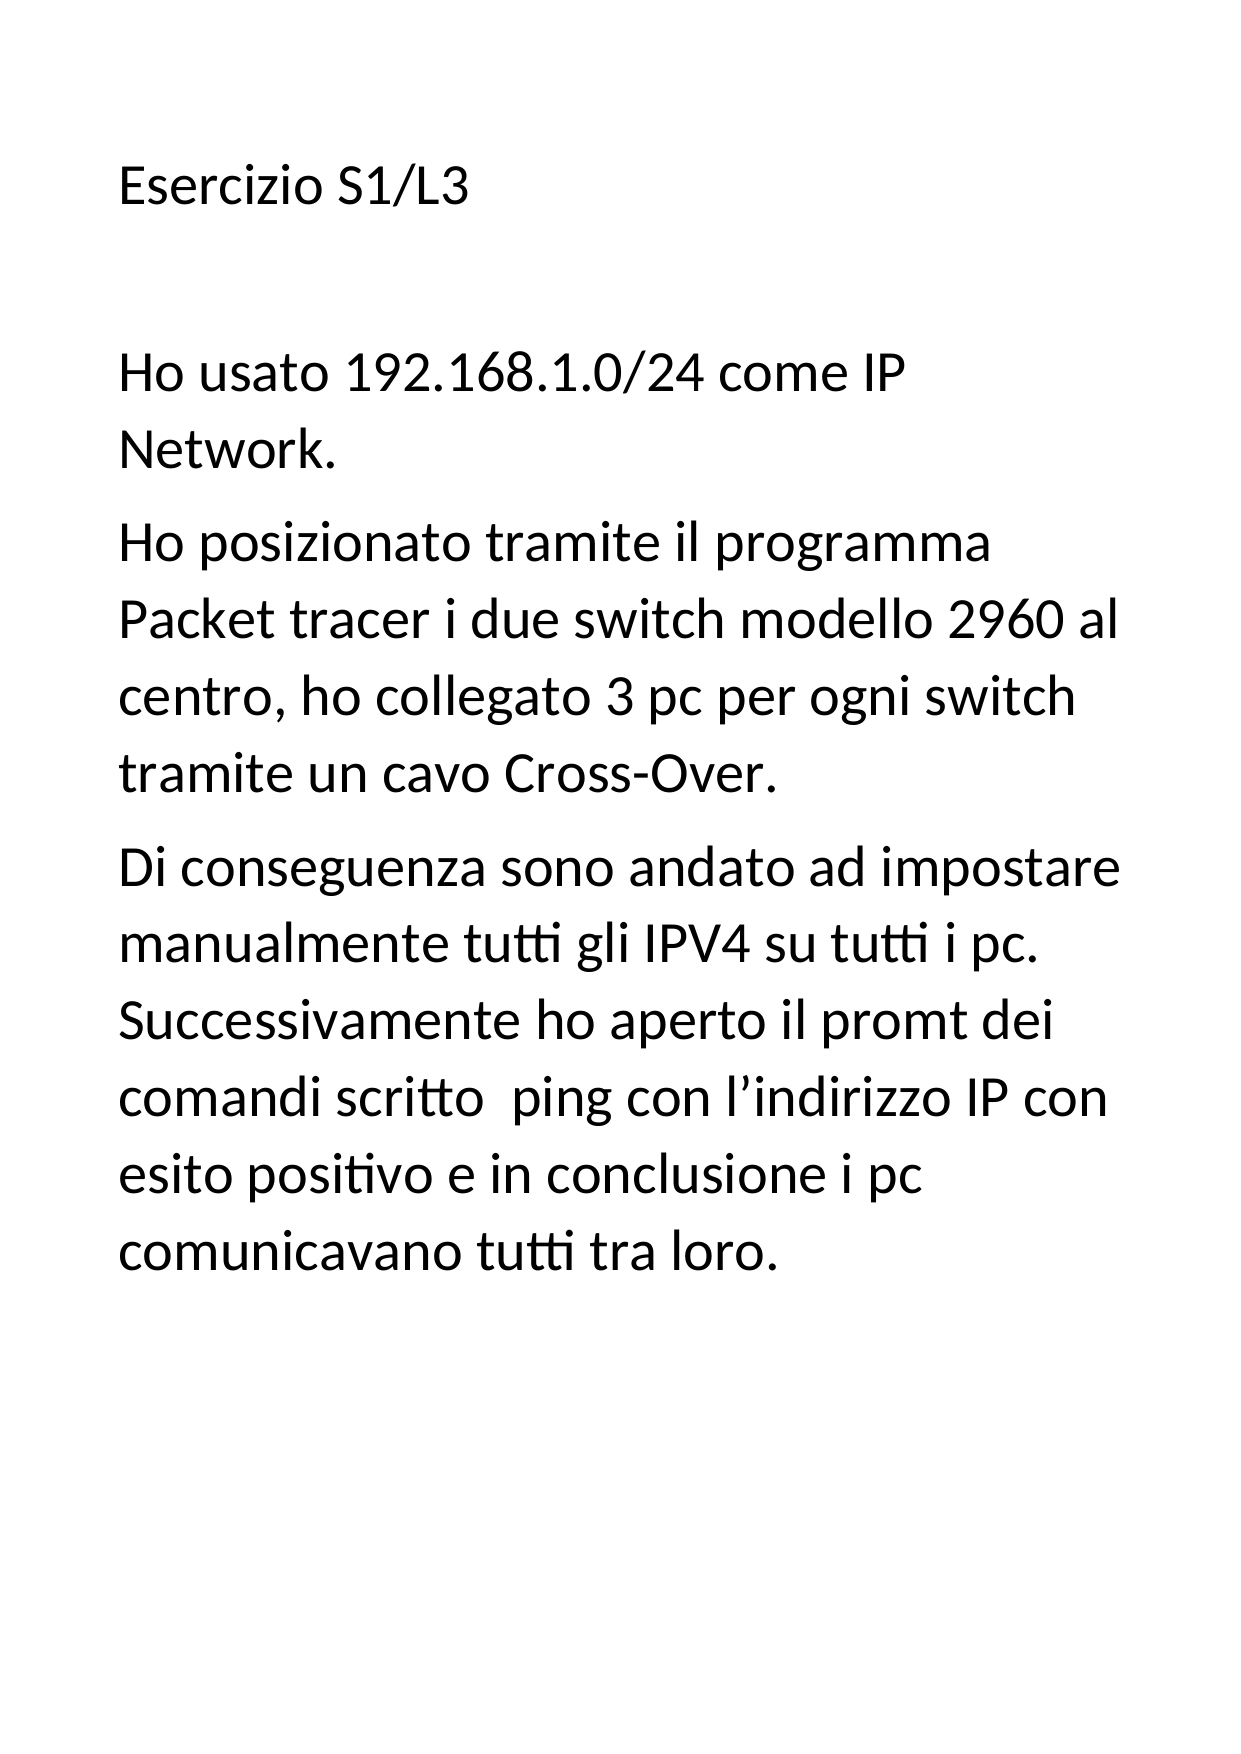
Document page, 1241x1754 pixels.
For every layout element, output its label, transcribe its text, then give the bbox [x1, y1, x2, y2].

text Di conseguenza sono andato ad impostare manualmente tutti gli IPV4 su tutti i pc. Successivamente ho aperto il promt dei comandi scritto ping con l’indirizzo IP con esito positivo e in conclusione i pc comunicavano tutti tra loro. [118, 829, 1122, 1285]
text Ho usato 192.168.1.0/24 come IP Network. [118, 335, 1122, 483]
text Ho posizionato tramite il programma Packet tracer i due switch modello 2960 al centro, ho collegato 3 pc per ogni switch tramite un cavo Cross-Over. [118, 505, 1122, 807]
text Esercizio S1/L3 [118, 148, 1122, 219]
